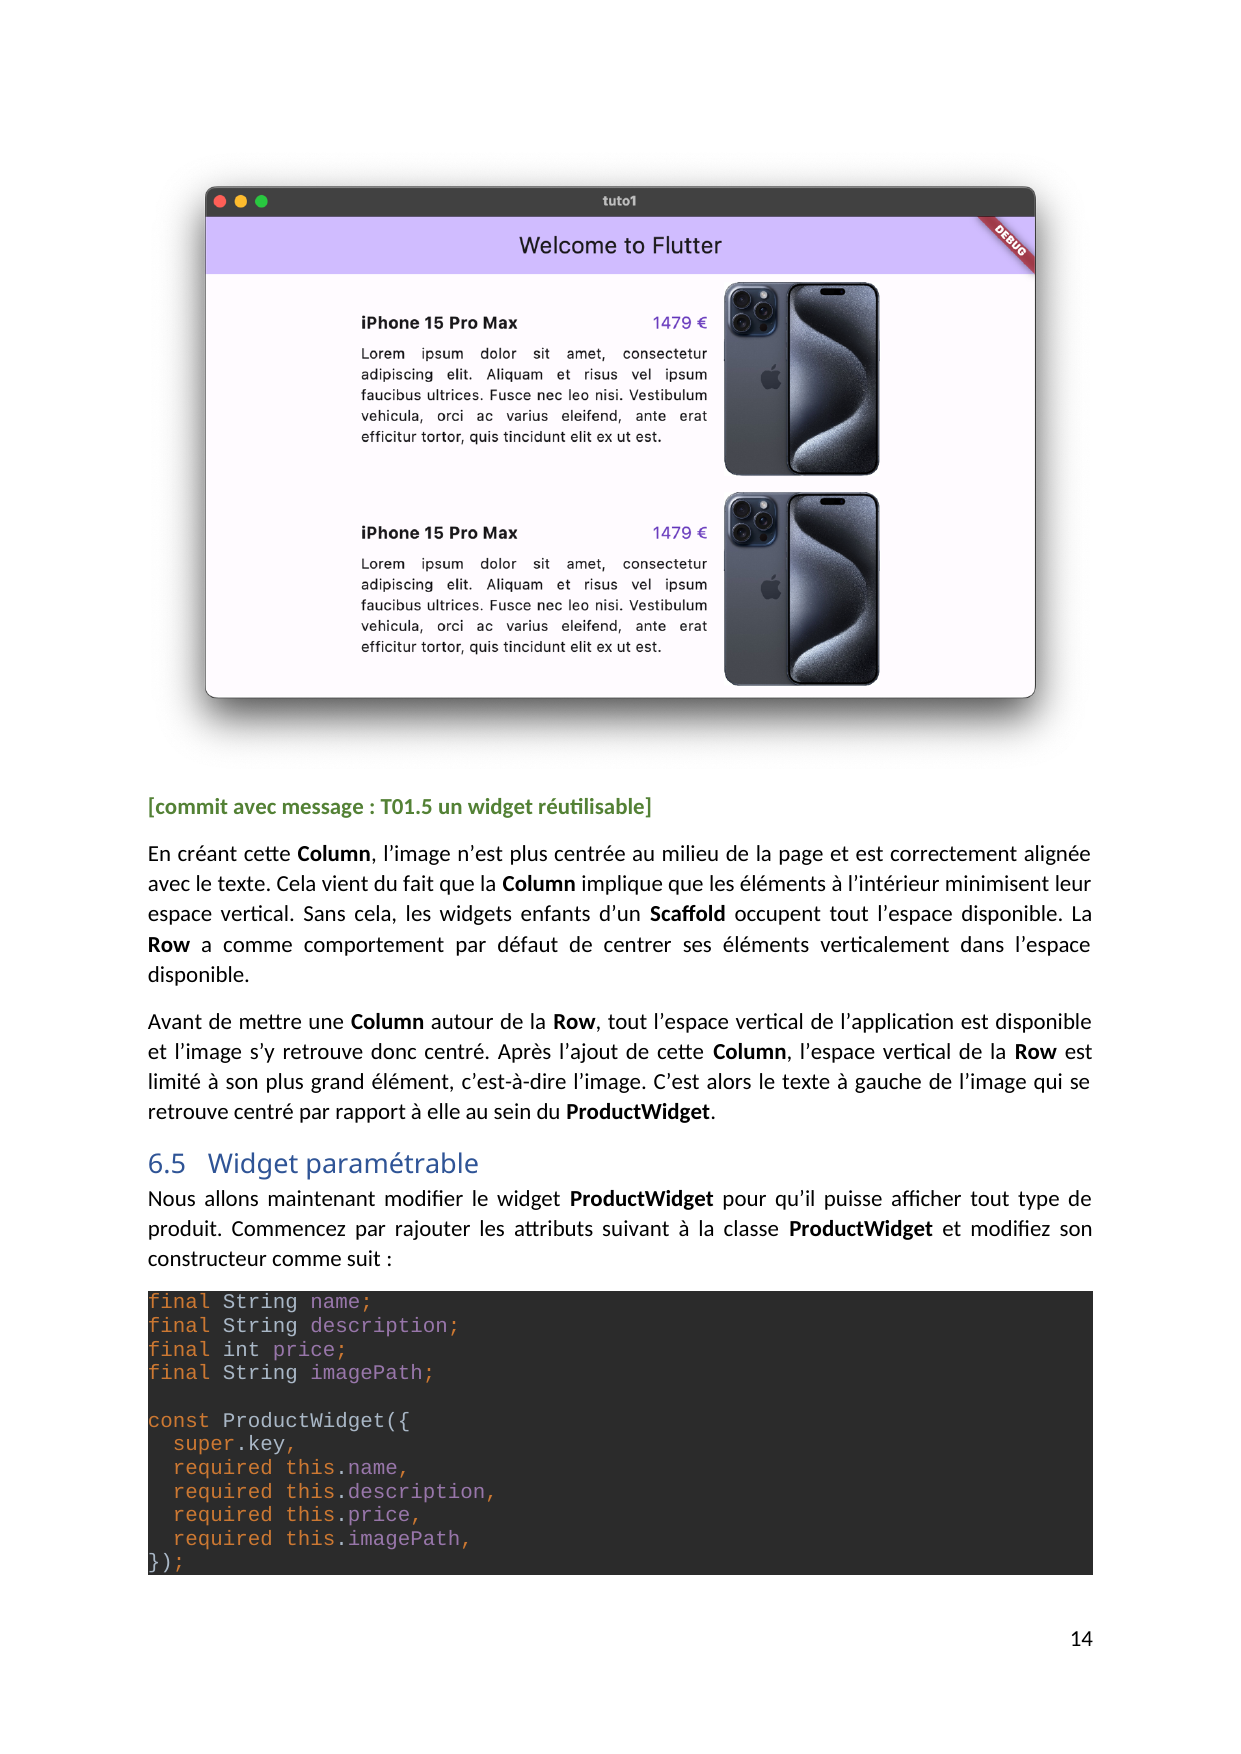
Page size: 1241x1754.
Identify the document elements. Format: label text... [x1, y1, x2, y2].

text Avant de mettre une Column autour de la Row, tout l’espace vertical de l’application est disponible et l’image s’y retrouve donc centré. Après l’ajout de cette Column, l’espace vertical de la Row est limité à son plus grand élément, c’est-à-dire l’image. C’est alors le texte à gauche de l’image qui se retrouve centré par rapport à elle au sein du ProductWidget. [148, 1007, 1093, 1126]
text Nous allons maintenant modifier le widget ProductWidget pour qu’il puisse afficher tout type de produit. Commencez par rajouter les attributs suivant à la classe ProductWidget et modifiez son constructeur comme suit : [148, 1184, 1093, 1273]
text [commit avec message : T01.5 un widget réutilisable] [148, 792, 1093, 820]
text En créant cette Column, l’image n’est plus centrée au milieu de la page et est correctement alignée avec le texte. Cela vient du fait que la Column implique que les éléments à l’intérieur minimisent leur espace vertical. Sans cela, les widgets enfants d’un Scaffold occupent tout l’espace disponible. La Row a comme comportement par défaut de centrer ses éléments verticalement dans l’espace disponible. [148, 839, 1093, 988]
picture [147, 147, 1093, 774]
subtitle Widget paramétrable [148, 1144, 1093, 1181]
text final String name; final String description; final int price; final String imagePath; const ProductWidget({ super.key, required this.name, required this.description, required this.price, required this.imagePath, }); [148, 1291, 1093, 1575]
